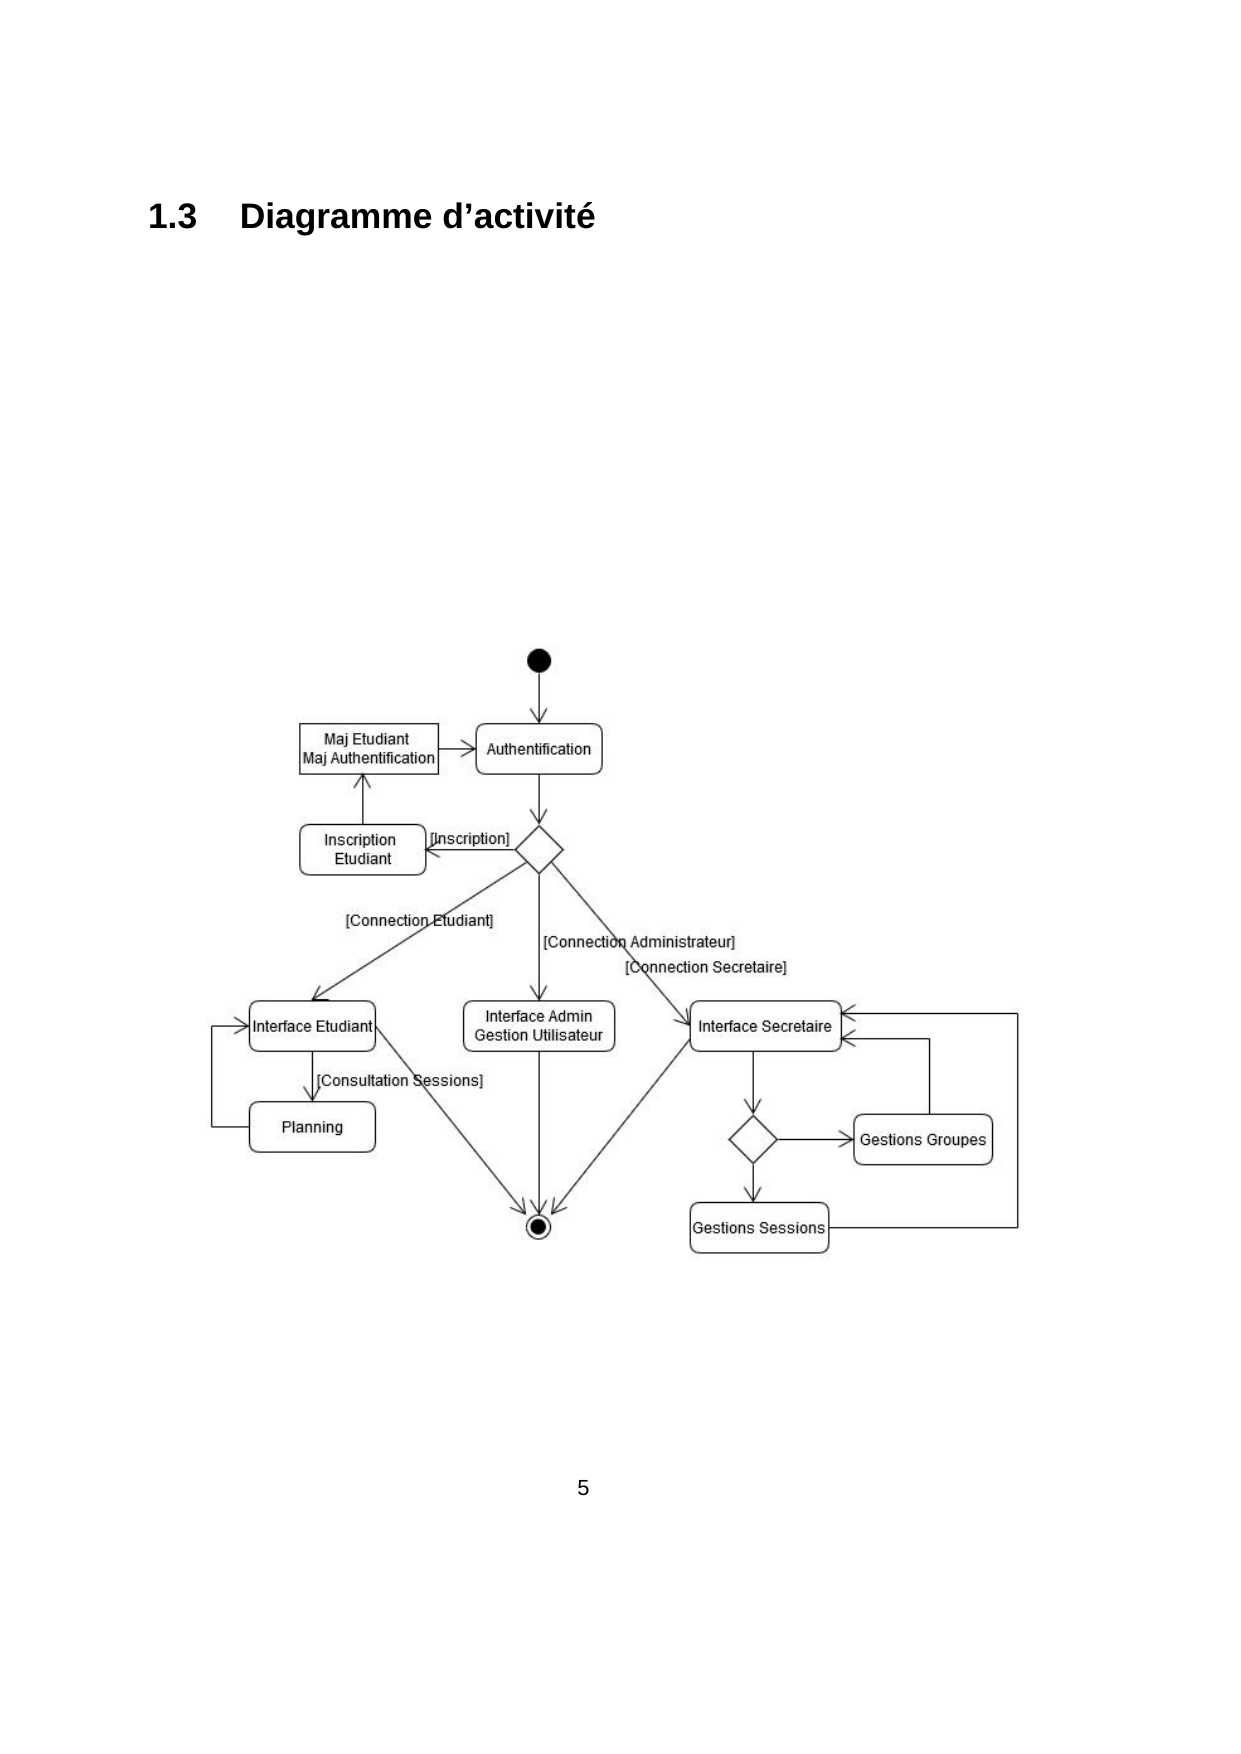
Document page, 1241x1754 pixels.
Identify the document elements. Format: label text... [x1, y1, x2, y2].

text 5 [577, 1474, 1090, 1500]
text 1.3 Diagramme d’activité [148, 195, 1090, 236]
picture [186, 635, 1055, 1265]
